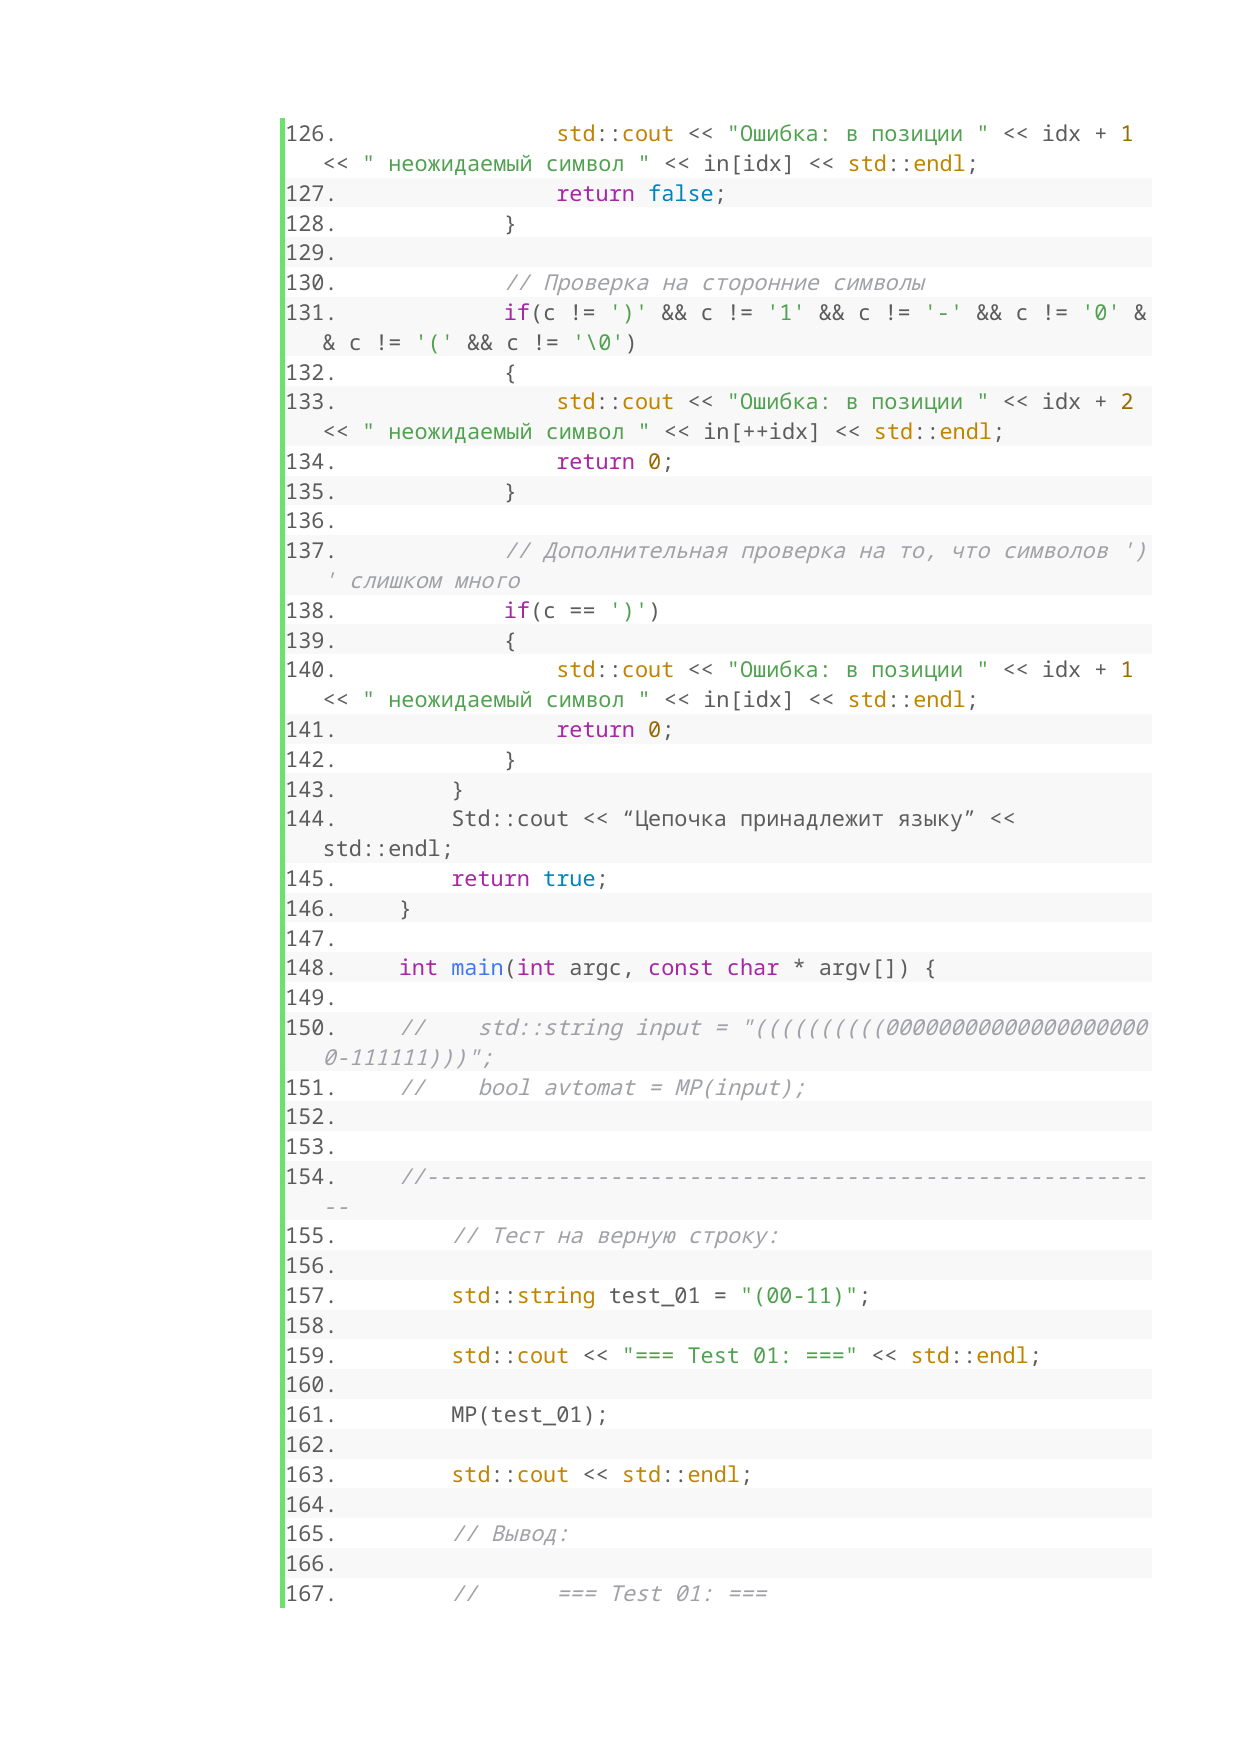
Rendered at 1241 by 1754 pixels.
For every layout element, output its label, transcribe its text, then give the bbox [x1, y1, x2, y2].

list return 0; [285, 714, 1152, 744]
list if(c != ')' && c != '1' && c != '-' && c != '0' && c != '(' && c != '\0') [285, 297, 1152, 356]
list } [285, 744, 1152, 773]
list int main(int argc, const char * argv[]) { [285, 952, 1152, 982]
list //--------------------------------------------------------- [285, 1161, 1152, 1220]
list MP(test_01); [285, 1399, 1152, 1429]
list std::string test_01 = "(00-11)"; [285, 1280, 1152, 1310]
list // Проверка на сторонние символы [285, 267, 1152, 297]
list // bool avtomat = MP(input); [285, 1071, 1152, 1101]
list } [285, 207, 1152, 237]
list std::cout << "Ошибка: в позиции " << idx + 1 << " неожидаемый символ " << in[idx] << std::endl; [285, 118, 1152, 178]
list return 0; [285, 446, 1152, 476]
list std::cout << "Ошибка: в позиции " << idx + 2 << " неожидаемый символ " << in[++idx] << std::endl; [285, 386, 1152, 446]
list // Дополнительная проверка на то, что символов ')' слишком много [285, 535, 1152, 595]
list // std::string input = "((((((((((000000000000000000000-111111)))"; [285, 1012, 1152, 1071]
list } [285, 476, 1152, 505]
list // === Test 01: === [285, 1578, 1152, 1608]
list return false; [285, 178, 1152, 207]
list // Тест на верную строку: [285, 1220, 1152, 1250]
list if(c == ')') [285, 595, 1152, 624]
list std::cout << "Ошибка: в позиции " << idx + 1 << " неожидаемый символ " << in[idx] << std::endl; [285, 654, 1152, 714]
list // Вывод: [285, 1518, 1152, 1548]
list } [285, 773, 1152, 803]
list { [285, 356, 1152, 386]
list return true; [285, 863, 1152, 893]
list std::cout << std::endl; [285, 1459, 1152, 1488]
list Std::cout << “Цепочка принадлежит языку” << std::endl; [285, 803, 1152, 863]
list } [285, 893, 1152, 922]
list { [285, 624, 1152, 654]
list std::cout << "=== Test 01: ===" << std::endl; [285, 1339, 1152, 1369]
